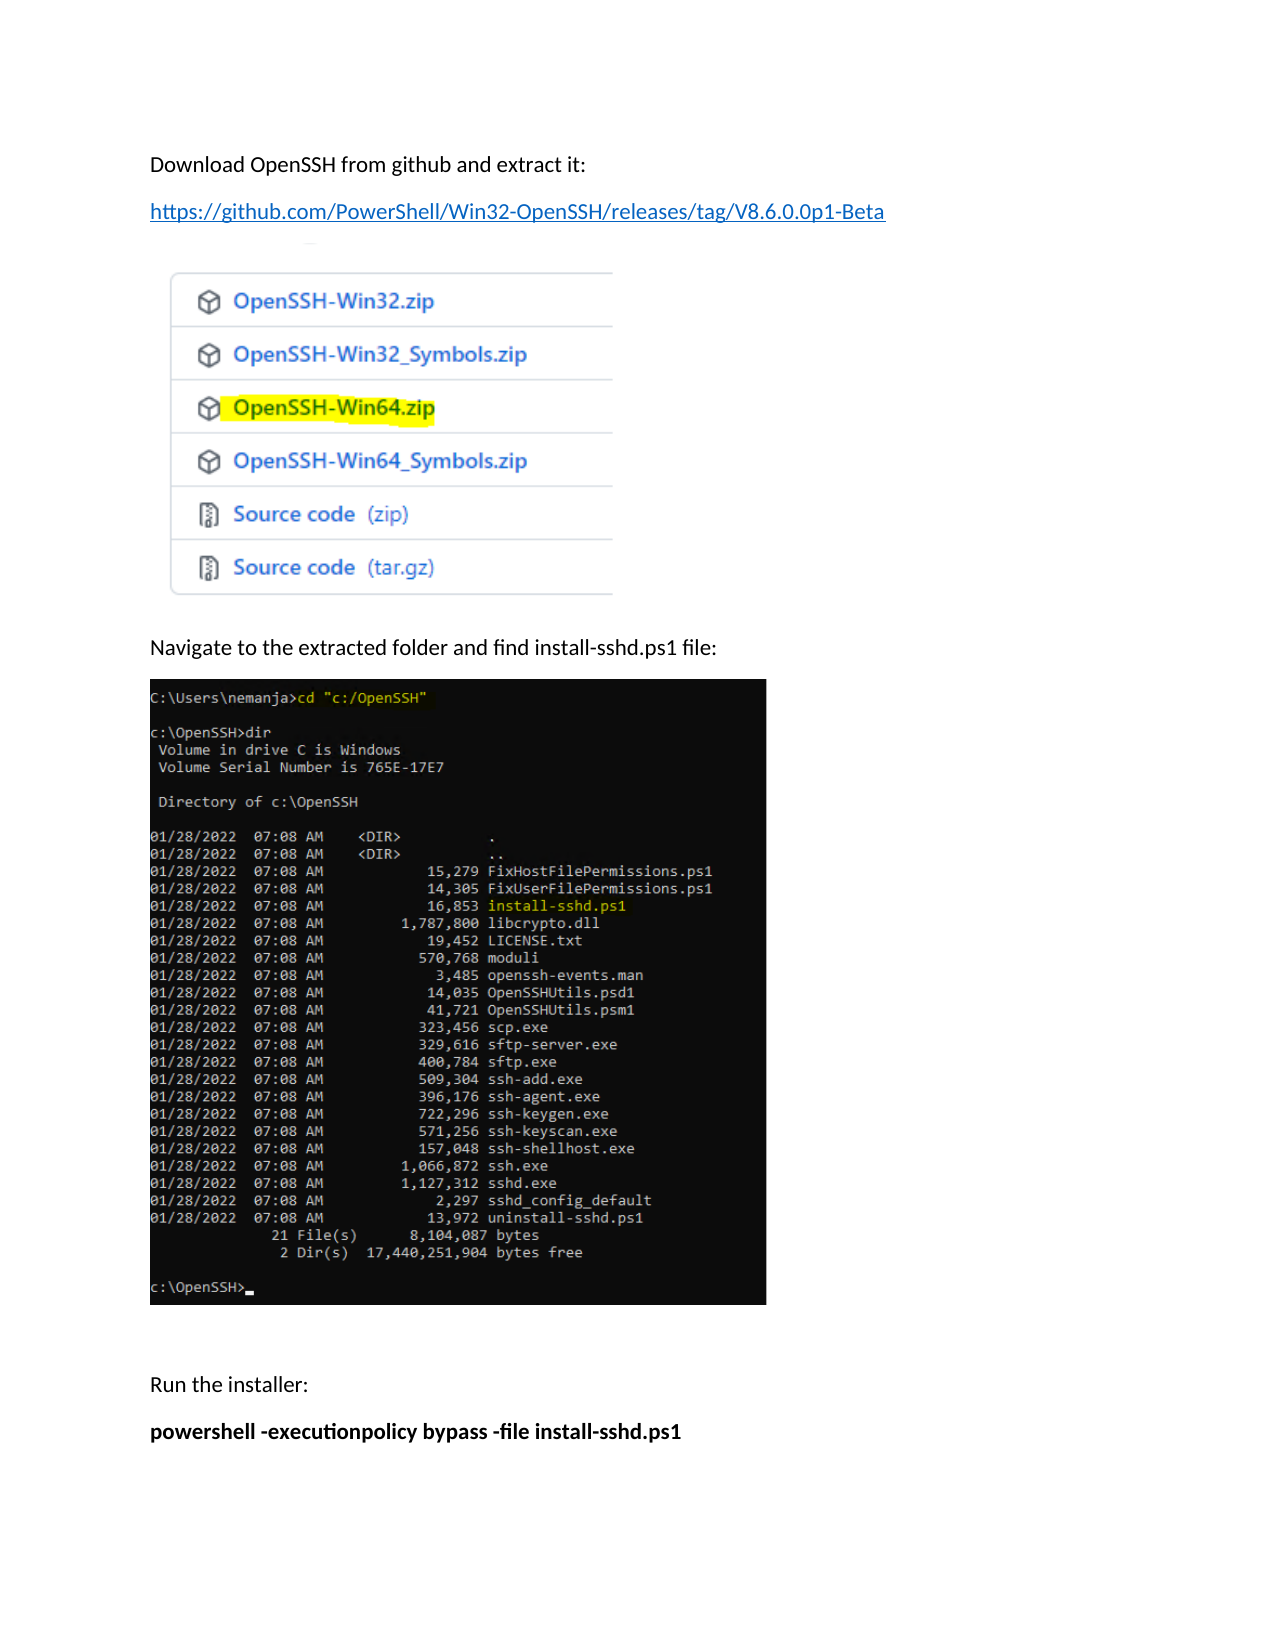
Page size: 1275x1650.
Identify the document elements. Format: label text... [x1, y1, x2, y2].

text Navigate to the extracted folder and find install-sshd.ps1 file: [150, 633, 1125, 661]
picture [150, 679, 767, 1305]
text https://github.com/PowerShell/Win32-OpenSSH/releases/tag/V8.6.0.0p1-Beta [150, 197, 1125, 225]
picture [150, 243, 613, 614]
text Run the installer: [150, 1371, 1125, 1398]
text powershell -executionpolicy bypass -file install-sshd.ps1 [150, 1417, 1125, 1445]
text Download OpenSSH from github and extract it: [150, 150, 1125, 178]
